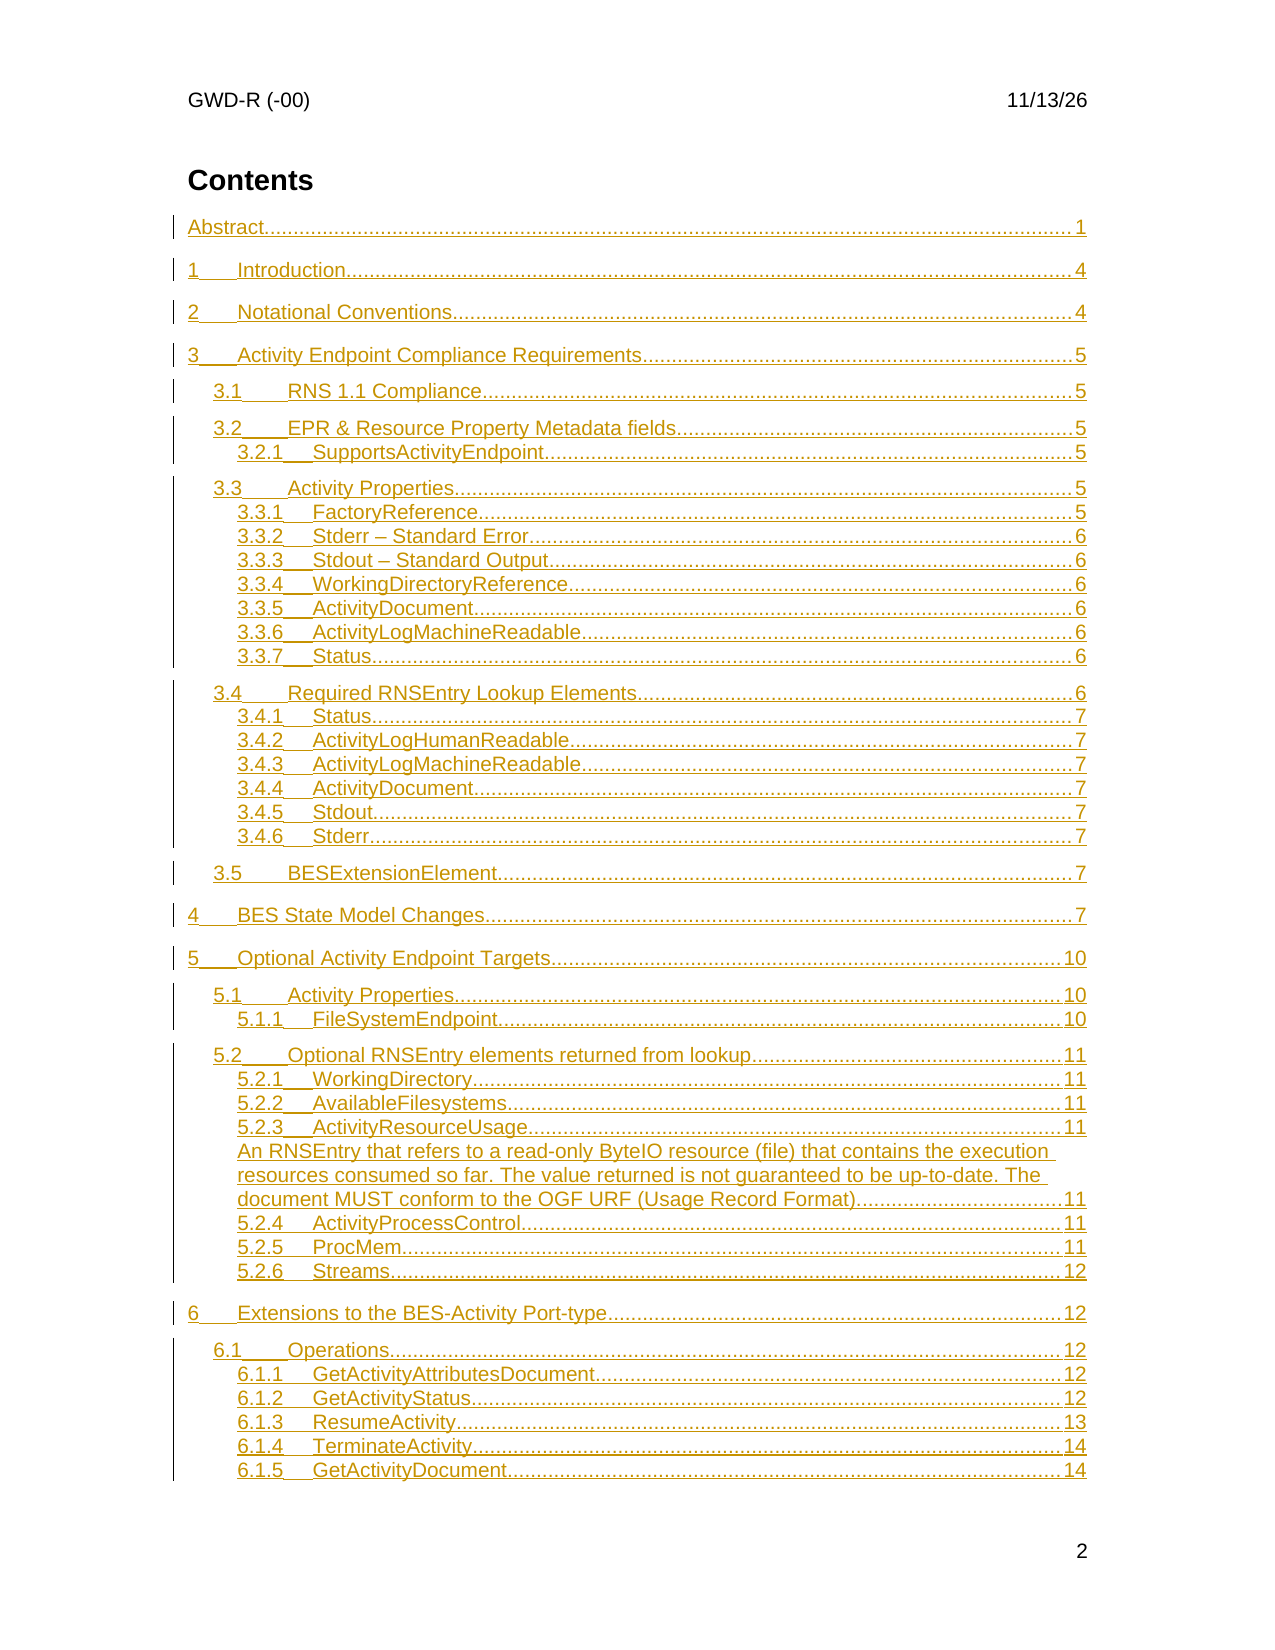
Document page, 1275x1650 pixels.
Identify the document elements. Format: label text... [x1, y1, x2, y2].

text The Activity Endpoint Profile is a profile on the EndPointReference returned by an OGSA Basic Execution Services CreateActivity call. It defines port-types that the endpoint must support, and values that MUST be returned from calls and values that MAY be returned. The goal is to provide a uniform mechanism to support requirements identified by the Production Grid Interoperability Working Group of the Open Grid Forum [cite]. Contents [187, 162, 1087, 196]
